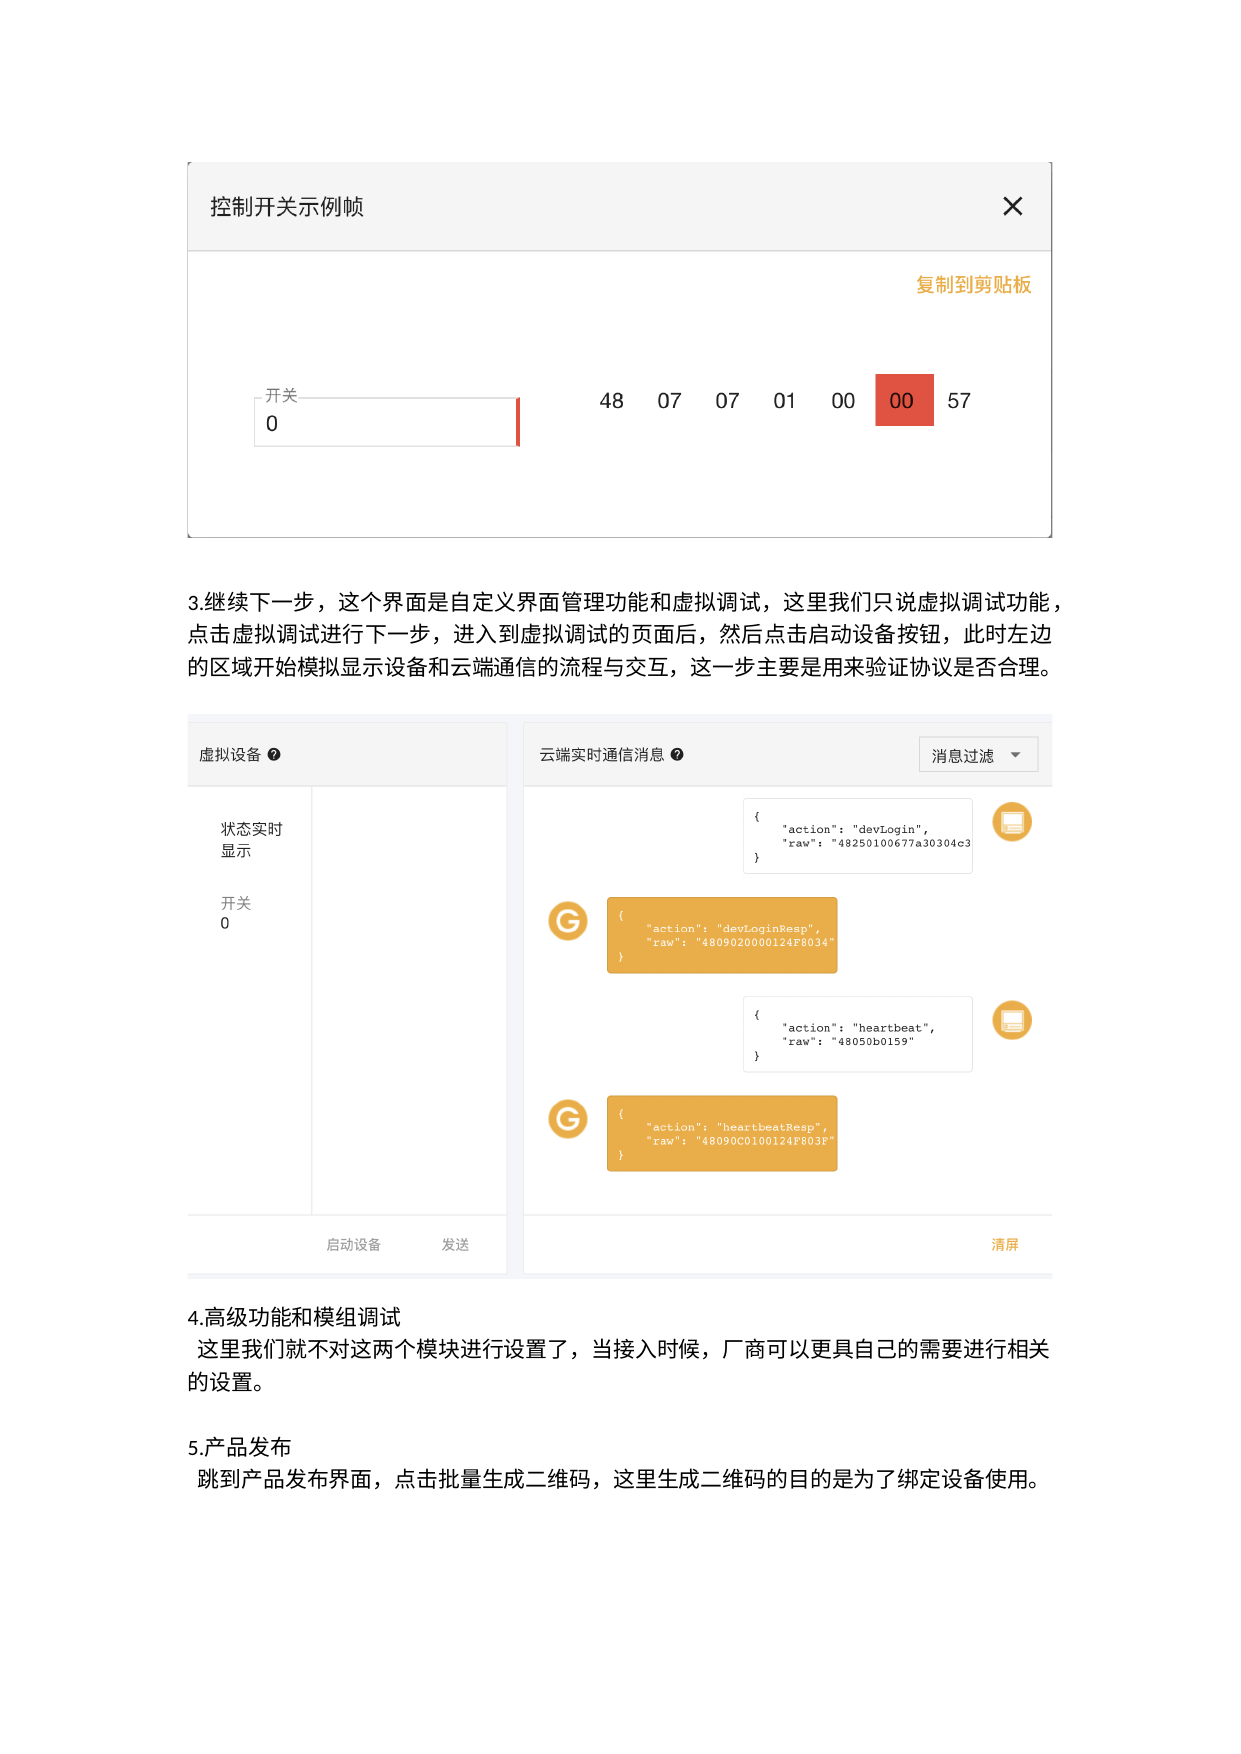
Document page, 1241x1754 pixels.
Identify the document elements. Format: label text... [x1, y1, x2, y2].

picture [187, 714, 1053, 1279]
picture [187, 162, 1053, 538]
list 这里我们就不对这两个模块进行设置了，当接入时候，厂商可以更具自己的需要进行相关的设置。 [187, 1332, 1053, 1397]
list 跳到产品发布界面，点击批量生成二维码，这里生成二维码的目的是为了绑定设备使用。 [187, 1462, 1053, 1494]
list 3.继续下一步，这个界面是自定义界面管理功能和虚拟调试，这里我们只说虚拟调试功能，点击虚拟调试进行下一步，进入到虚拟调试的页面后，然后点击启动设备按钮，此时左边的区域开始模拟显示设备和云端通信的流程与交互，这一步主要是用来验证协议是否合理。 [187, 584, 1053, 682]
list 产品发布 [187, 1429, 1053, 1462]
list 高级功能和模组调试 [187, 1299, 1053, 1332]
